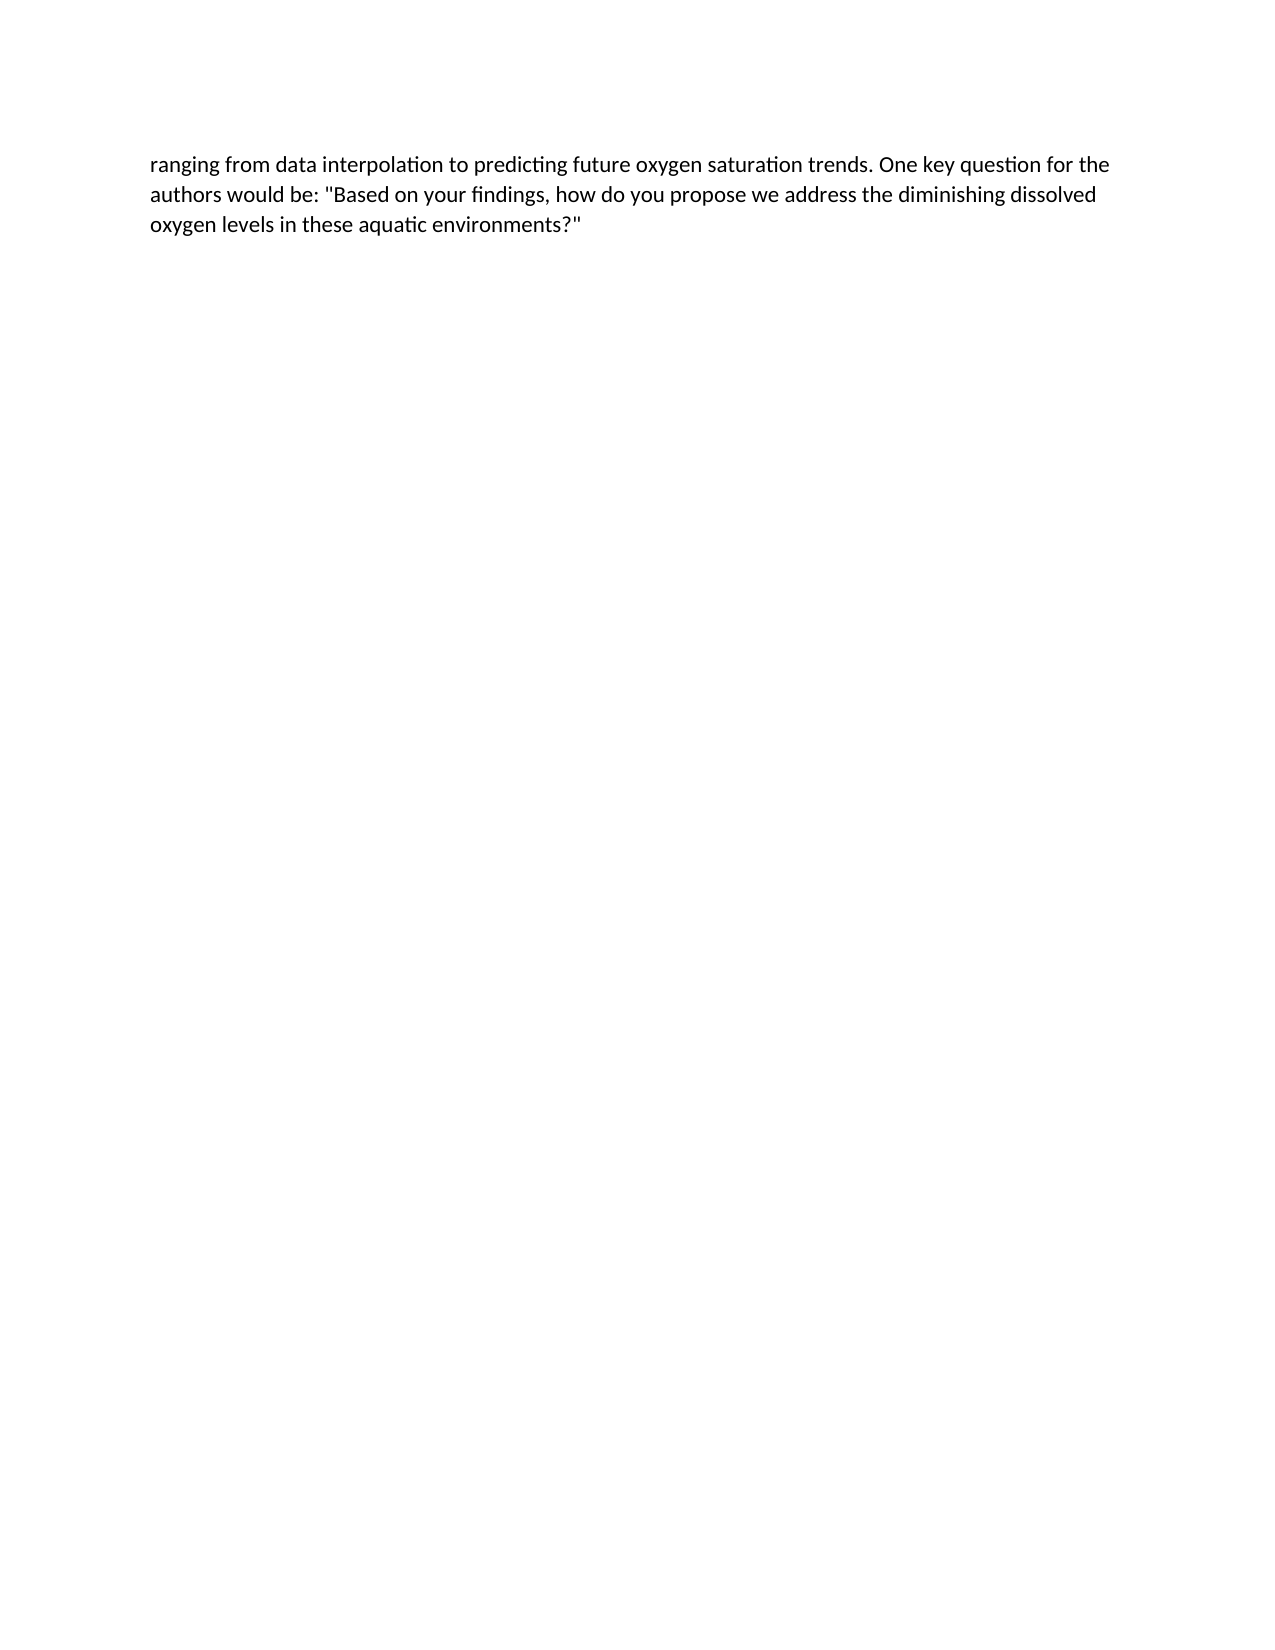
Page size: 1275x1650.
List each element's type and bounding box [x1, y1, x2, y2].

text [150, 150, 1125, 238]
